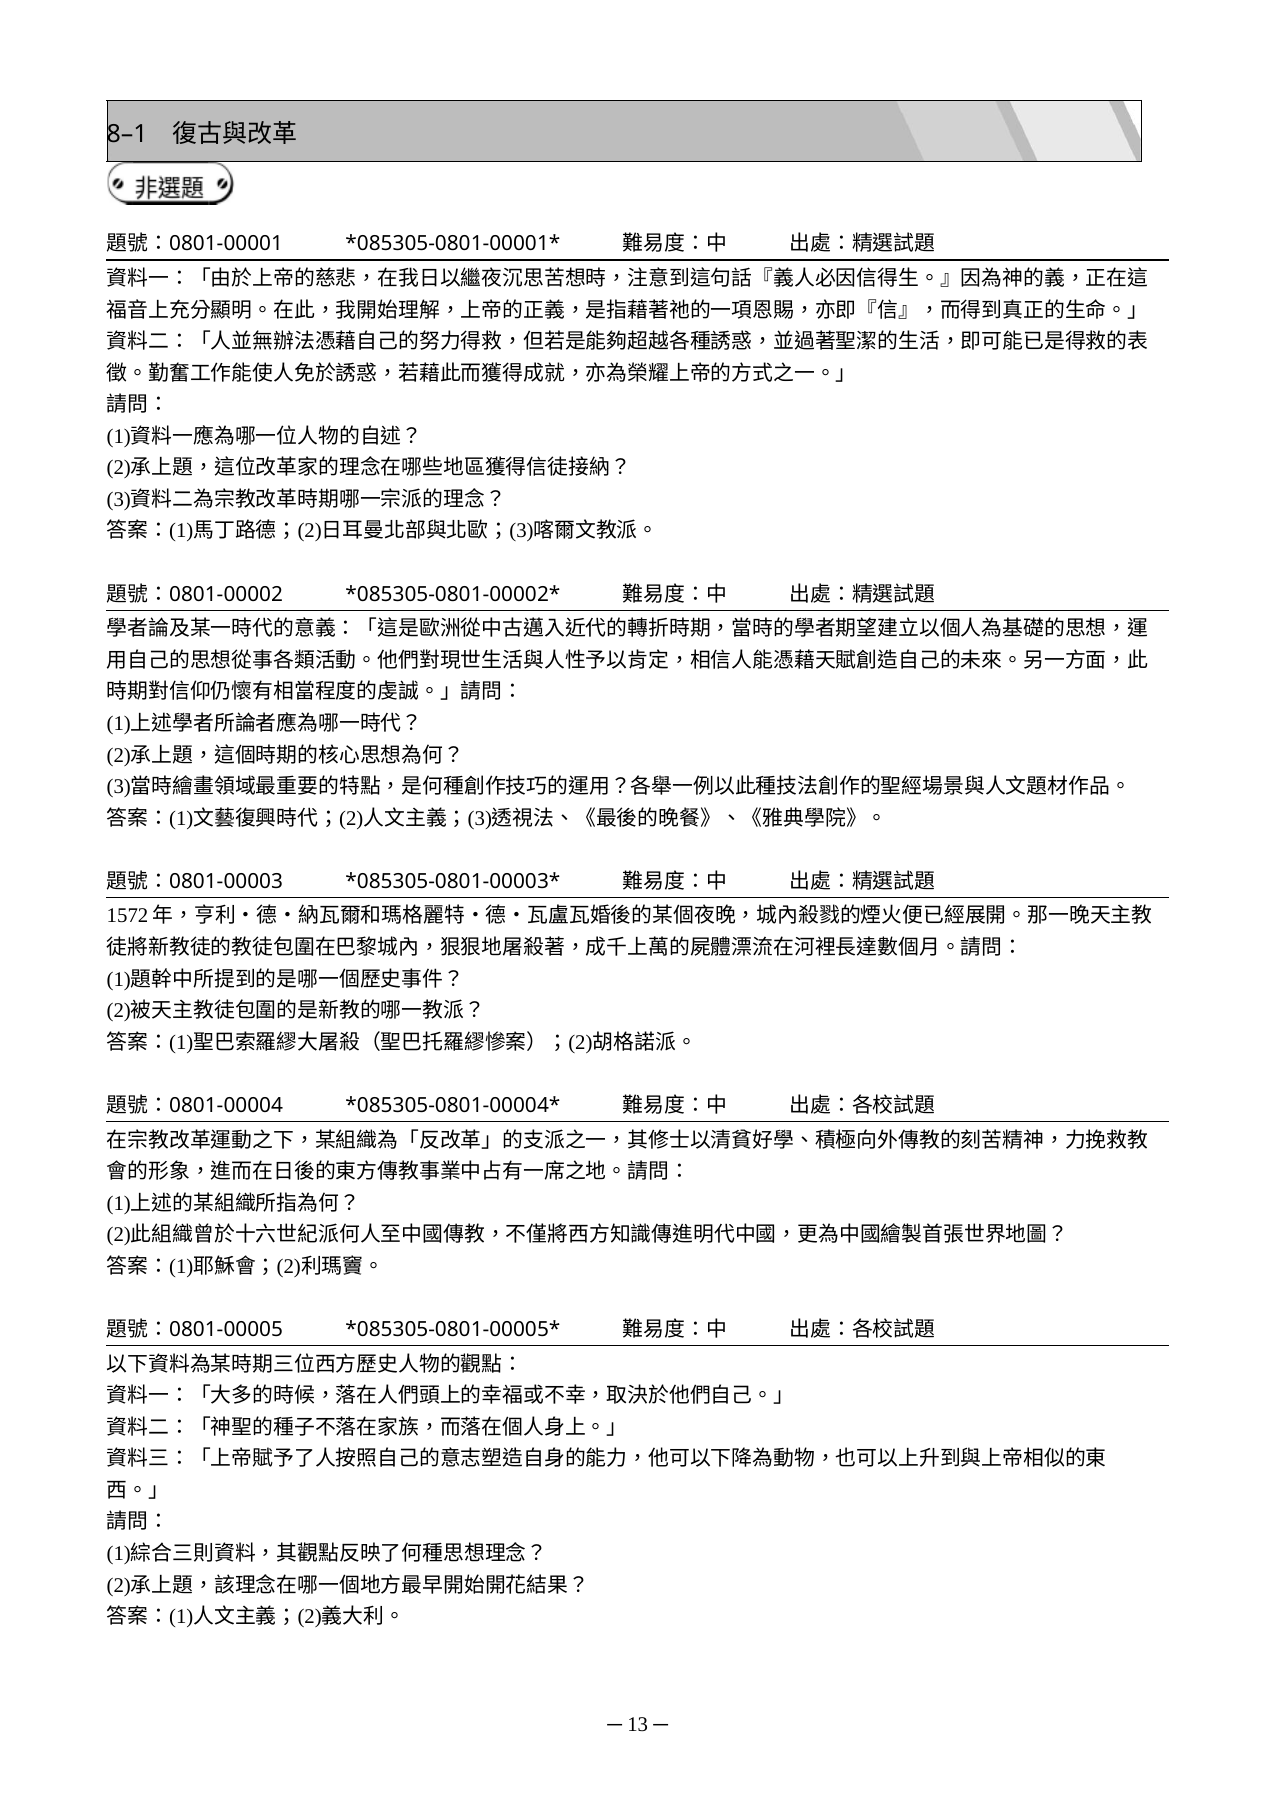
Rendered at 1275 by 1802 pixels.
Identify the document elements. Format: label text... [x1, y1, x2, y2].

text 題號：0801-00002 *085305-0801-00002* 難易度：中 出處：精選試題 [106, 576, 1169, 610]
text 題號：0801-00003 *085305-0801-00003* 難易度：中 出處：精選試題 [106, 863, 1169, 897]
text 答案：(1)人文主義；(2)義大利。 [106, 1599, 1169, 1630]
text 答案：(1)耶穌會；(2)利瑪竇。 [106, 1248, 1169, 1280]
text 答案：(1)聖巴索羅繆大屠殺（聖巴托羅繆慘案）；(2)胡格諾派。 [106, 1024, 1169, 1056]
text 答案：(1)馬丁路德；(2)日耳曼北部與北歐；(3)喀爾文教派。 [106, 513, 1169, 545]
text 在宗教改革運動之下，某組織為「反改革」的支派之一，其修士以清貧好學、積極向外傳教的刻苦精神，力挽救教會的形象，進而在日後的東方傳教事業中占有一席之地。請問： (1)上述的某組織所指為何？ (2)此組織曾於十六世紀派何人至中國傳教，不僅將西方知識傳進明代中國，更為中國繪製首張世界地圖？ [106, 1122, 1169, 1248]
text 題號：0801-00005 *085305-0801-00005* 難易度：中 出處：各校試題 [106, 1312, 1169, 1345]
text 題號：0801-00004 *085305-0801-00004* 難易度：中 出處：各校試題 [106, 1087, 1169, 1121]
text 以下資料為某時期三位西方歷史人物的觀點： 資料一：「大多的時候，落在人們頭上的幸福或不幸，取決於他們自己。」 資料二：「神聖的種子不落在家族，而落在個人身上。」 資料三：「上帝賦予了人按照自己的意志塑造自身的能力，他可以下降為動物，也可以上升到與上帝相似的東西。」 請問： (1)綜合三則資料，其觀點反映了何種思想理念？ (2)承上題，該理念在哪一個地方最早開始開花結果？ [106, 1346, 1169, 1599]
text 資料一：「由於上帝的慈悲，在我日以繼夜沉思苦想時，注意到這句話『義人必因信得生。』因為神的義，正在這福音上充分顯明。在此，我開始理解，上帝的正義，是指藉著祂的一項恩賜，亦即『信』，而得到真正的生命。」 資料二：「人並無辦法憑藉自己的努力得救，但若是能夠超越各種誘惑，並過著聖潔的生活，即可能已是得救的表徵。勤奮工作能使人免於誘惑，若藉此而獲得成就，亦為榮耀上帝的方式之一。」 請問： (1)資料一應為哪一位人物的自述？ (2)承上題，這位改革家的理念在哪些地區獲得信徒接納？ (3)資料二為宗教改革時期哪一宗派的理念？ [106, 261, 1169, 513]
text 答案：(1)文藝復興時代；(2)人文主義；(3)透視法、《最後的晚餐》、《雅典學院》。 [106, 800, 1169, 832]
text 8–1 復古與改革 [106, 100, 1169, 163]
text 學者論及某一時代的意義：「這是歐洲從中古邁入近代的轉折時期，當時的學者期望建立以個人為基礎的思想，運用自己的思想從事各類活動。他們對現世生活與人性予以肯定，相信人能憑藉天賦創造自己的未來。另一方面，此時期對信仰仍懷有相當程度的虔誠。」請問： (1)上述學者所論者應為哪一時代？ (2)承上題，這個時期的核心思想為何？ (3)當時繪畫領域最重要的特點，是何種創作技巧的運用？各舉一例以此種技法創作的聖經場景與人文題材作品。 [106, 611, 1169, 800]
text 1572年，亨利•德•納瓦爾和瑪格麗特•德•瓦盧瓦婚後的某個夜晚，城內殺戮的煙火便已經展開。那一晚天主教徒將新教徒的教徒包圍在巴黎城內，狠狠地屠殺著，成千上萬的屍體漂流在河裡長達數個月。請問： (1)題幹中所提到的是哪一個歷史事件？ (2)被天主教徒包圍的是新教的哪一教派？ [106, 898, 1169, 1024]
text 題號：0801-00001 *085305-0801-00001* 難易度：中 出處：精選試題 [106, 226, 1169, 259]
